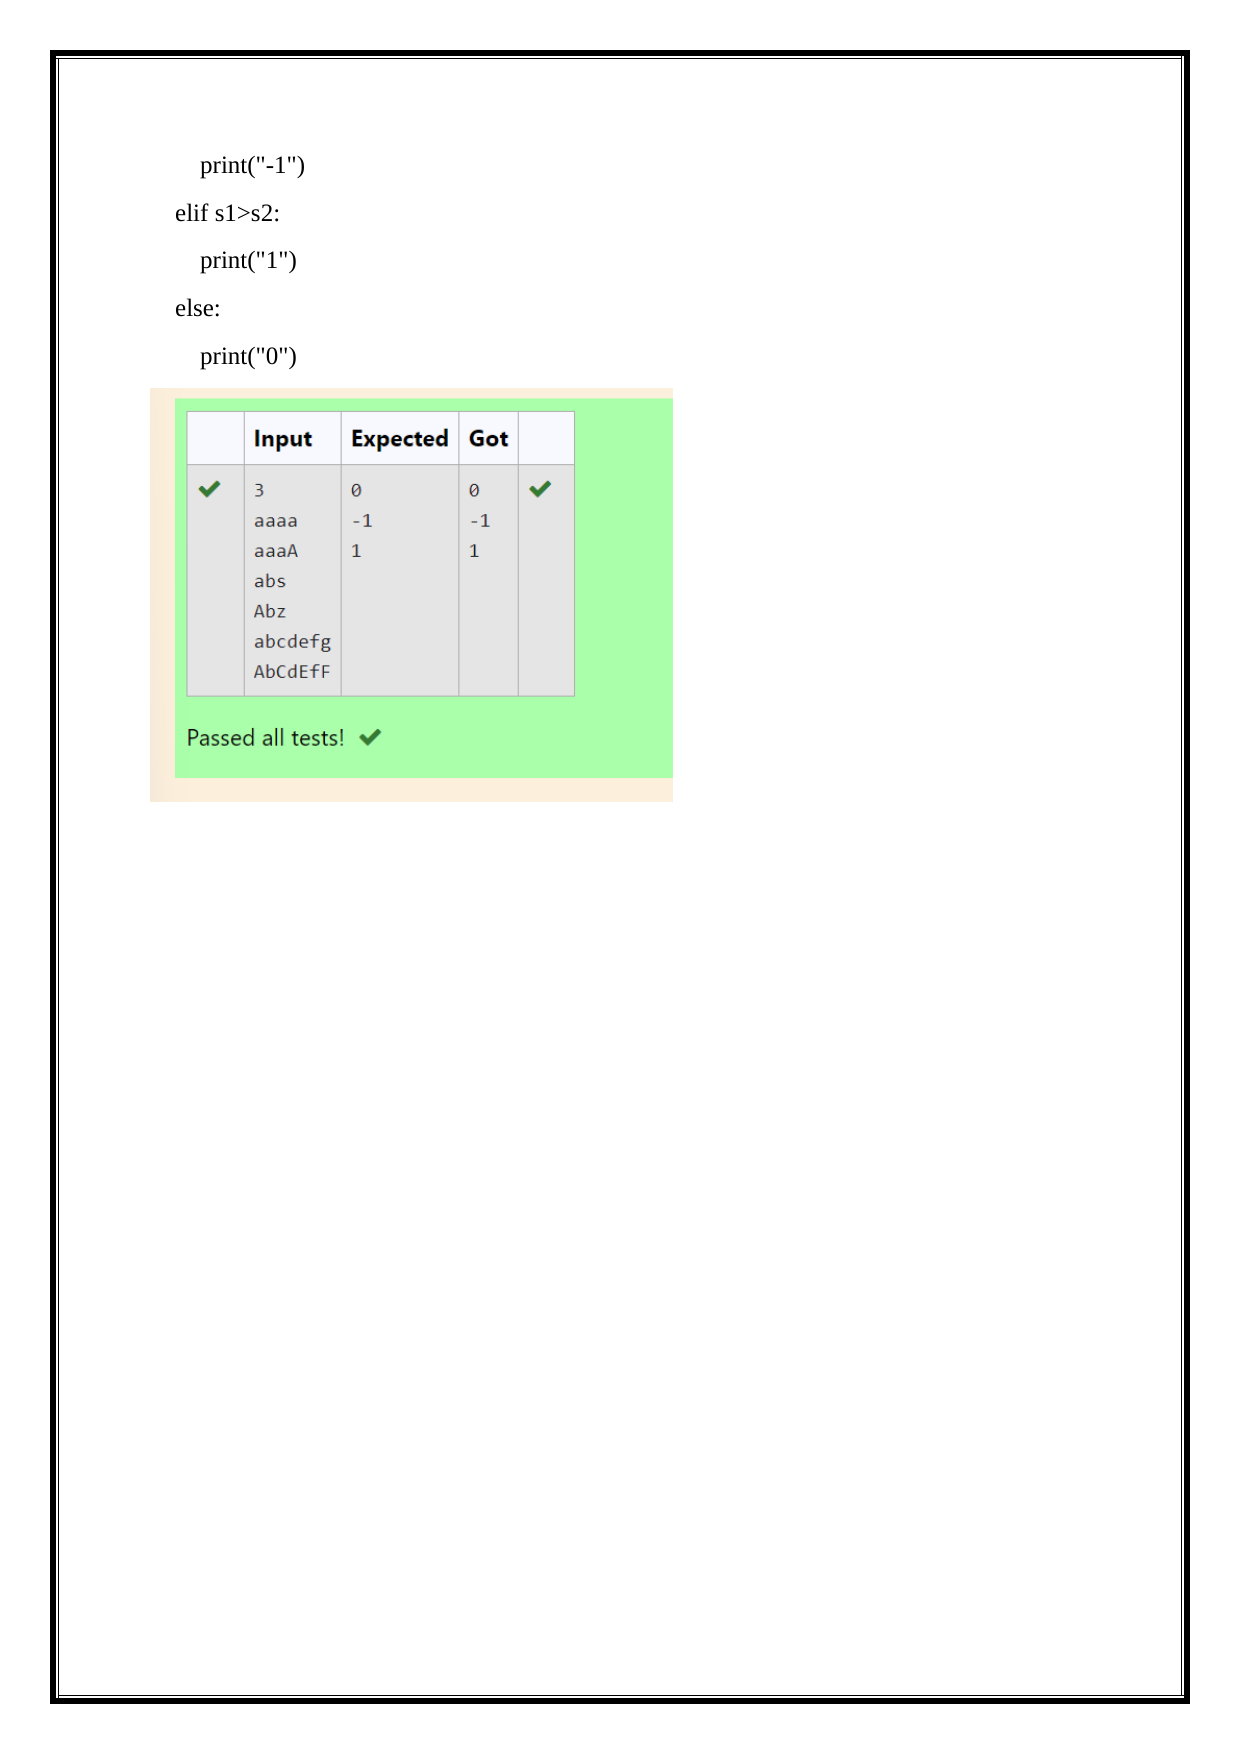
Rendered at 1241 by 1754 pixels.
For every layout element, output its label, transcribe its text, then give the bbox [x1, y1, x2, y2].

text else: [150, 293, 1090, 322]
text print("-1") [150, 150, 1090, 179]
text elif s1>s2: [150, 198, 1090, 226]
text print("0") [150, 341, 1090, 369]
text print("1") [150, 245, 1090, 274]
picture [150, 388, 673, 802]
